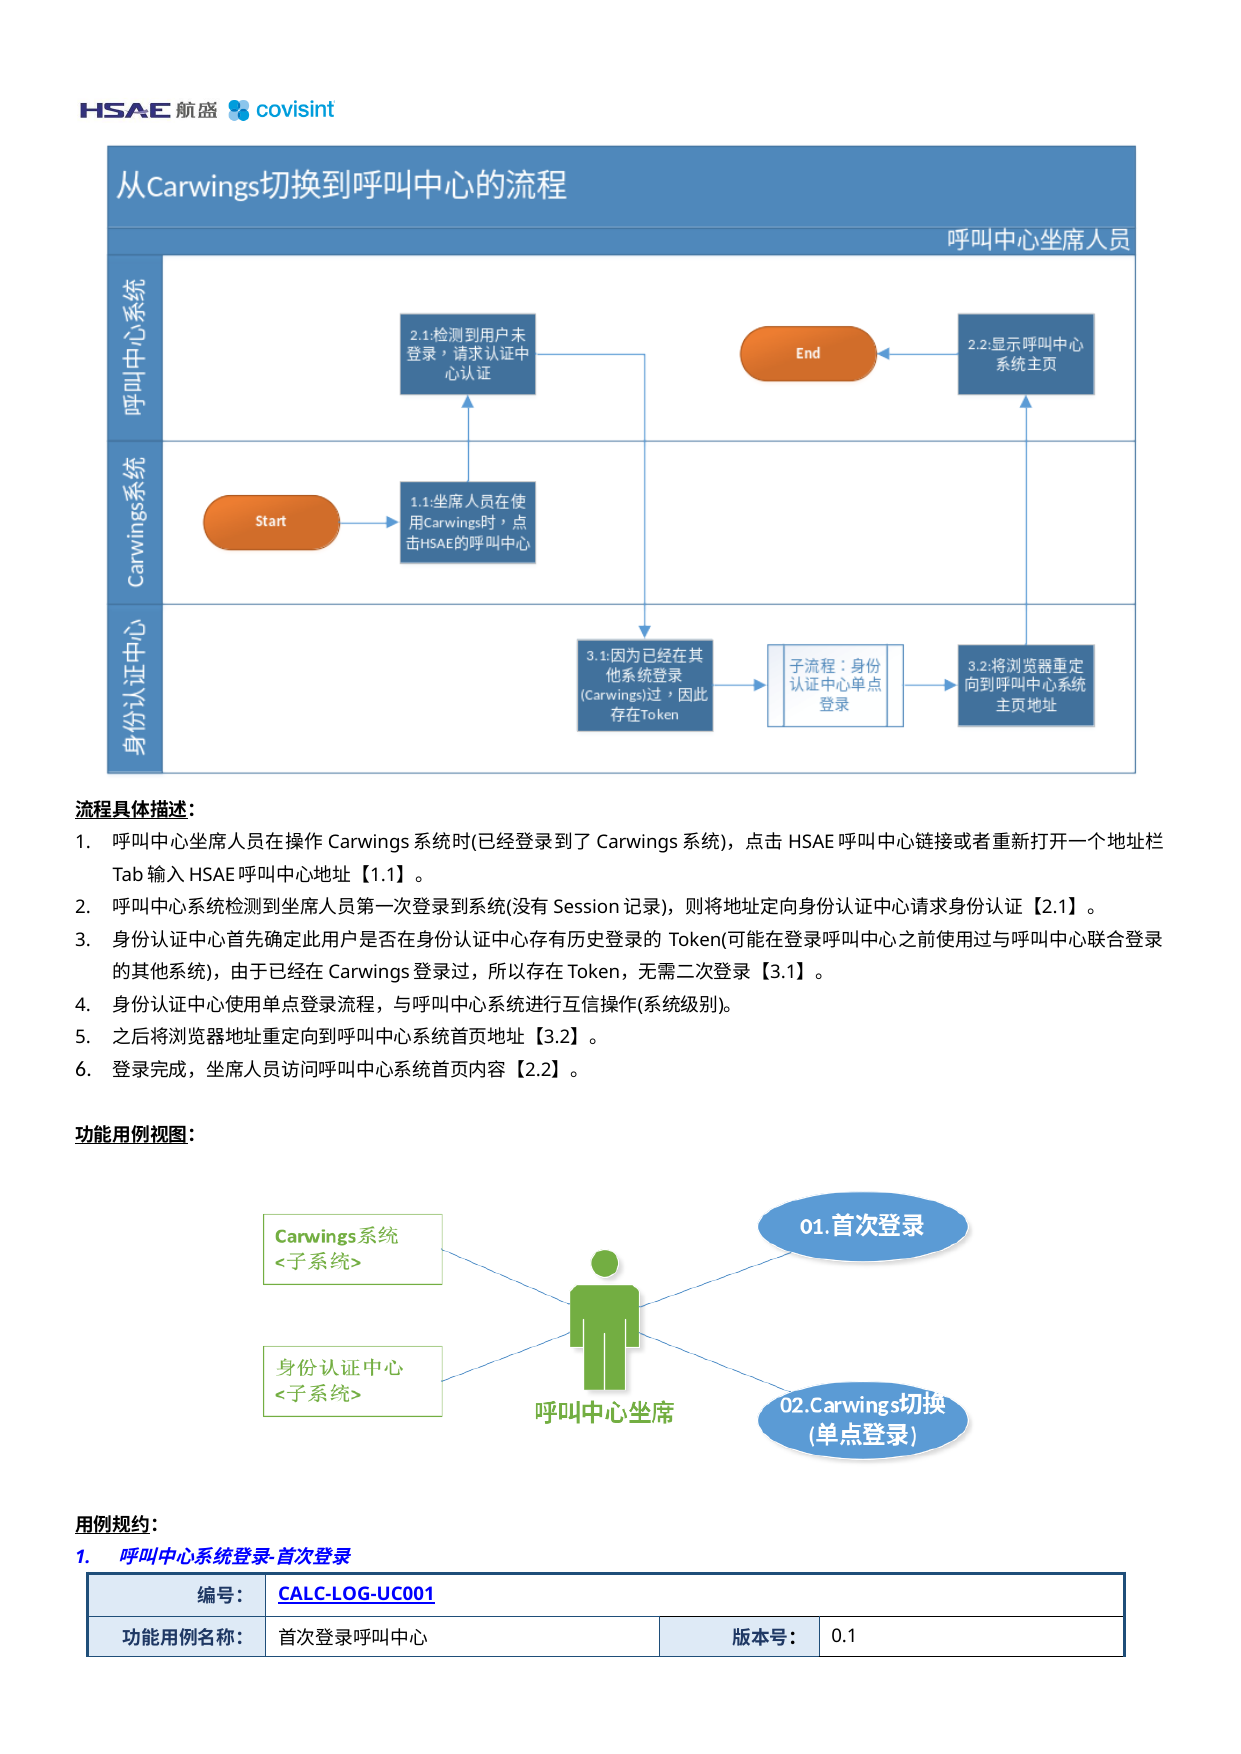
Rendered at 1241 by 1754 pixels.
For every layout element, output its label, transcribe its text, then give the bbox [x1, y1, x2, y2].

list 呼叫中心系统检测到坐席人员第一次登录到系统(没有Session记录)，则将地址定向身份认证中心请求身份认证【2.1】。 [75, 889, 1165, 922]
text 用例规约： [75, 1507, 1165, 1539]
table_cell 版本号： [660, 1617, 819, 1656]
table_cell 首次登录呼叫中心 [266, 1617, 659, 1656]
table_cell 功能用例名称： [89, 1617, 265, 1656]
picture [228, 88, 335, 132]
table_cell 0.1 [820, 1617, 1123, 1656]
list 身份认证中心使用单点登录流程，与呼叫中心系统进行互信操作(系统级别)。 [75, 987, 1165, 1019]
text 流程具体描述： [75, 792, 1165, 824]
picture [75, 89, 224, 132]
text 功能用例视图： [75, 1117, 1165, 1149]
list 呼叫中心坐席人员在操作Carwings系统时(已经登录到了Carwings系统)，点击HSAE呼叫中心链接或者重新打开一个地址栏Tab输入HSAE呼叫中心地址【1.1】。 [75, 824, 1165, 889]
table_header CALC-LOG-UC001 [266, 1575, 1123, 1616]
list 登录完成，坐席人员访问呼叫中心系统首页内容【2.2】。 [75, 1052, 1165, 1084]
list 身份认证中心首先确定此用户是否在身份认证中心存有历史登录的Token(可能在登录呼叫中心之前使用过与呼叫中心联合登录的其他系统)，由于已经在Carwings登录过，所以存在Token，无需二次登录【3.1】。 [75, 922, 1165, 987]
table_header 编号： [89, 1575, 265, 1616]
list 呼叫中心系统登录-首次登录 [75, 1539, 1165, 1572]
list 之后将浏览器地址重定向到呼叫中心系统首页地址【3.2】。 [75, 1019, 1165, 1052]
